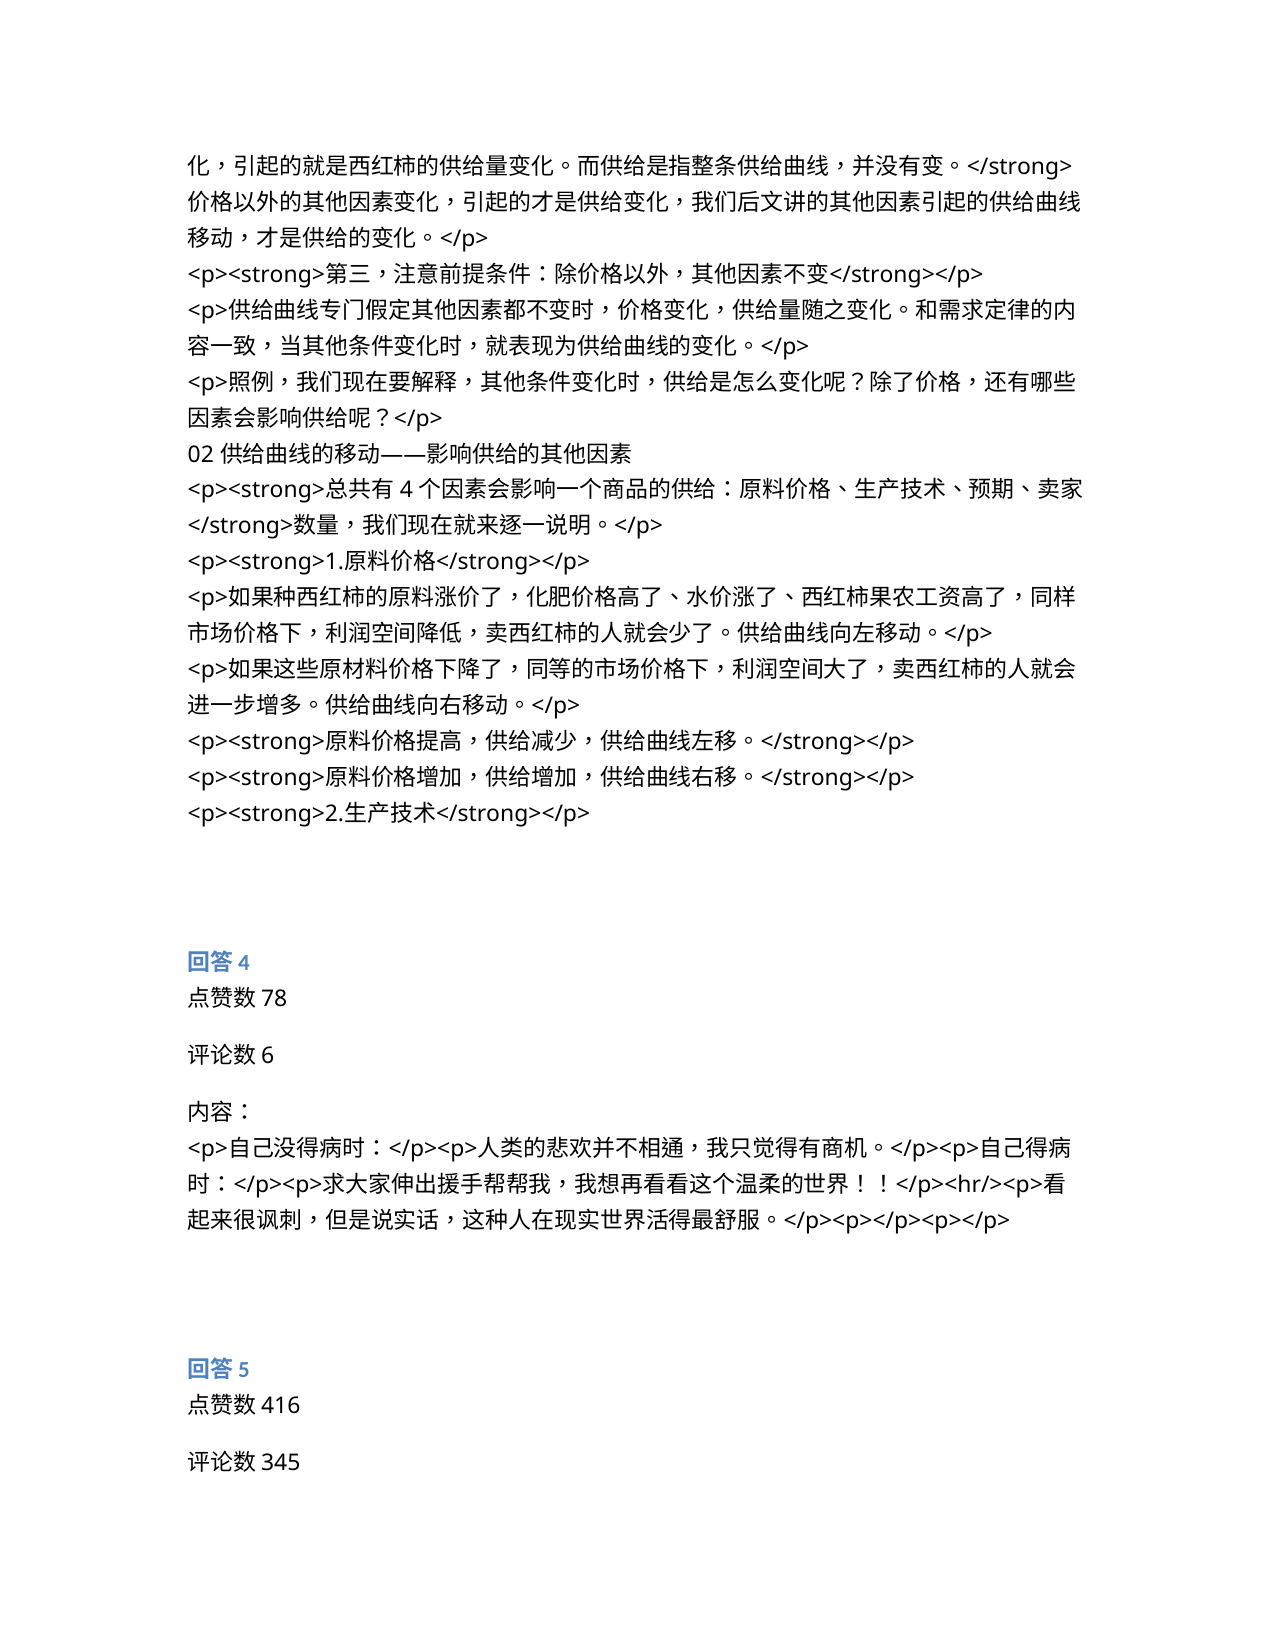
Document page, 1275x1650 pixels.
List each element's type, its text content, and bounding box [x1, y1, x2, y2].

text 评论数345 [187, 1446, 1087, 1477]
subtitle 回答4 [187, 946, 1087, 978]
text 点赞数78 [187, 982, 1087, 1013]
subtitle 回答5 [187, 1353, 1087, 1384]
text 评论数6 [187, 1039, 1087, 1070]
text 内容： <p>自己没得病时：</p><p>人类的悲欢并不相通，我只觉得有商机。</p><p>自己得病时：</p><p>求大家伸出援手帮帮我，我想再看看这个温柔的世界！！</p><hr/><p>看起来很讽刺，但是说实话，这种人在现实世界活得最舒服。</p><p></p><p></p> [187, 1096, 1087, 1235]
text 点赞数416 [187, 1389, 1087, 1420]
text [187, 150, 1087, 828]
